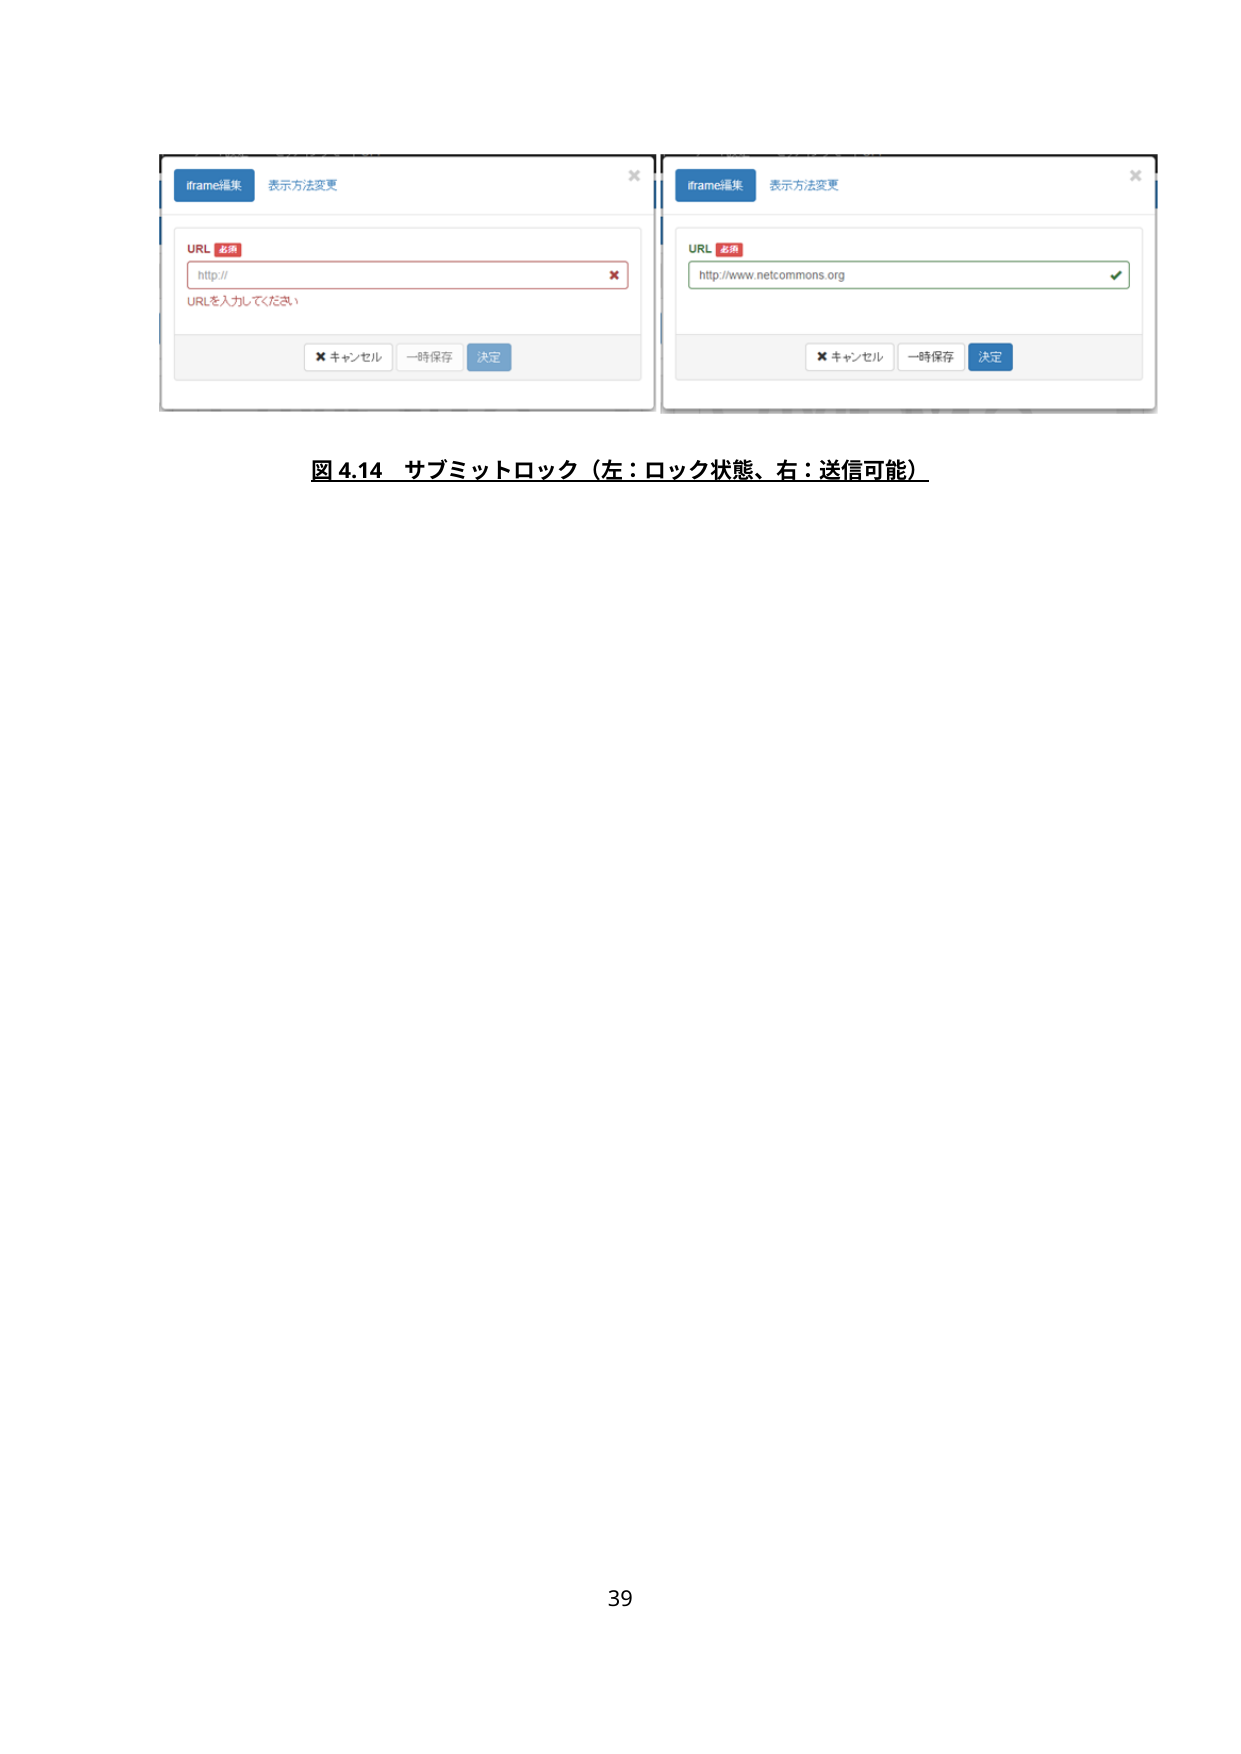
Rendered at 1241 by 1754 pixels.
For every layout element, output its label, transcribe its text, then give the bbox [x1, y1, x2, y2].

text 図 4 サブミットロック（左：ロック状態、右：送信可能） [112, 450, 1128, 488]
picture [156, 150, 1163, 417]
